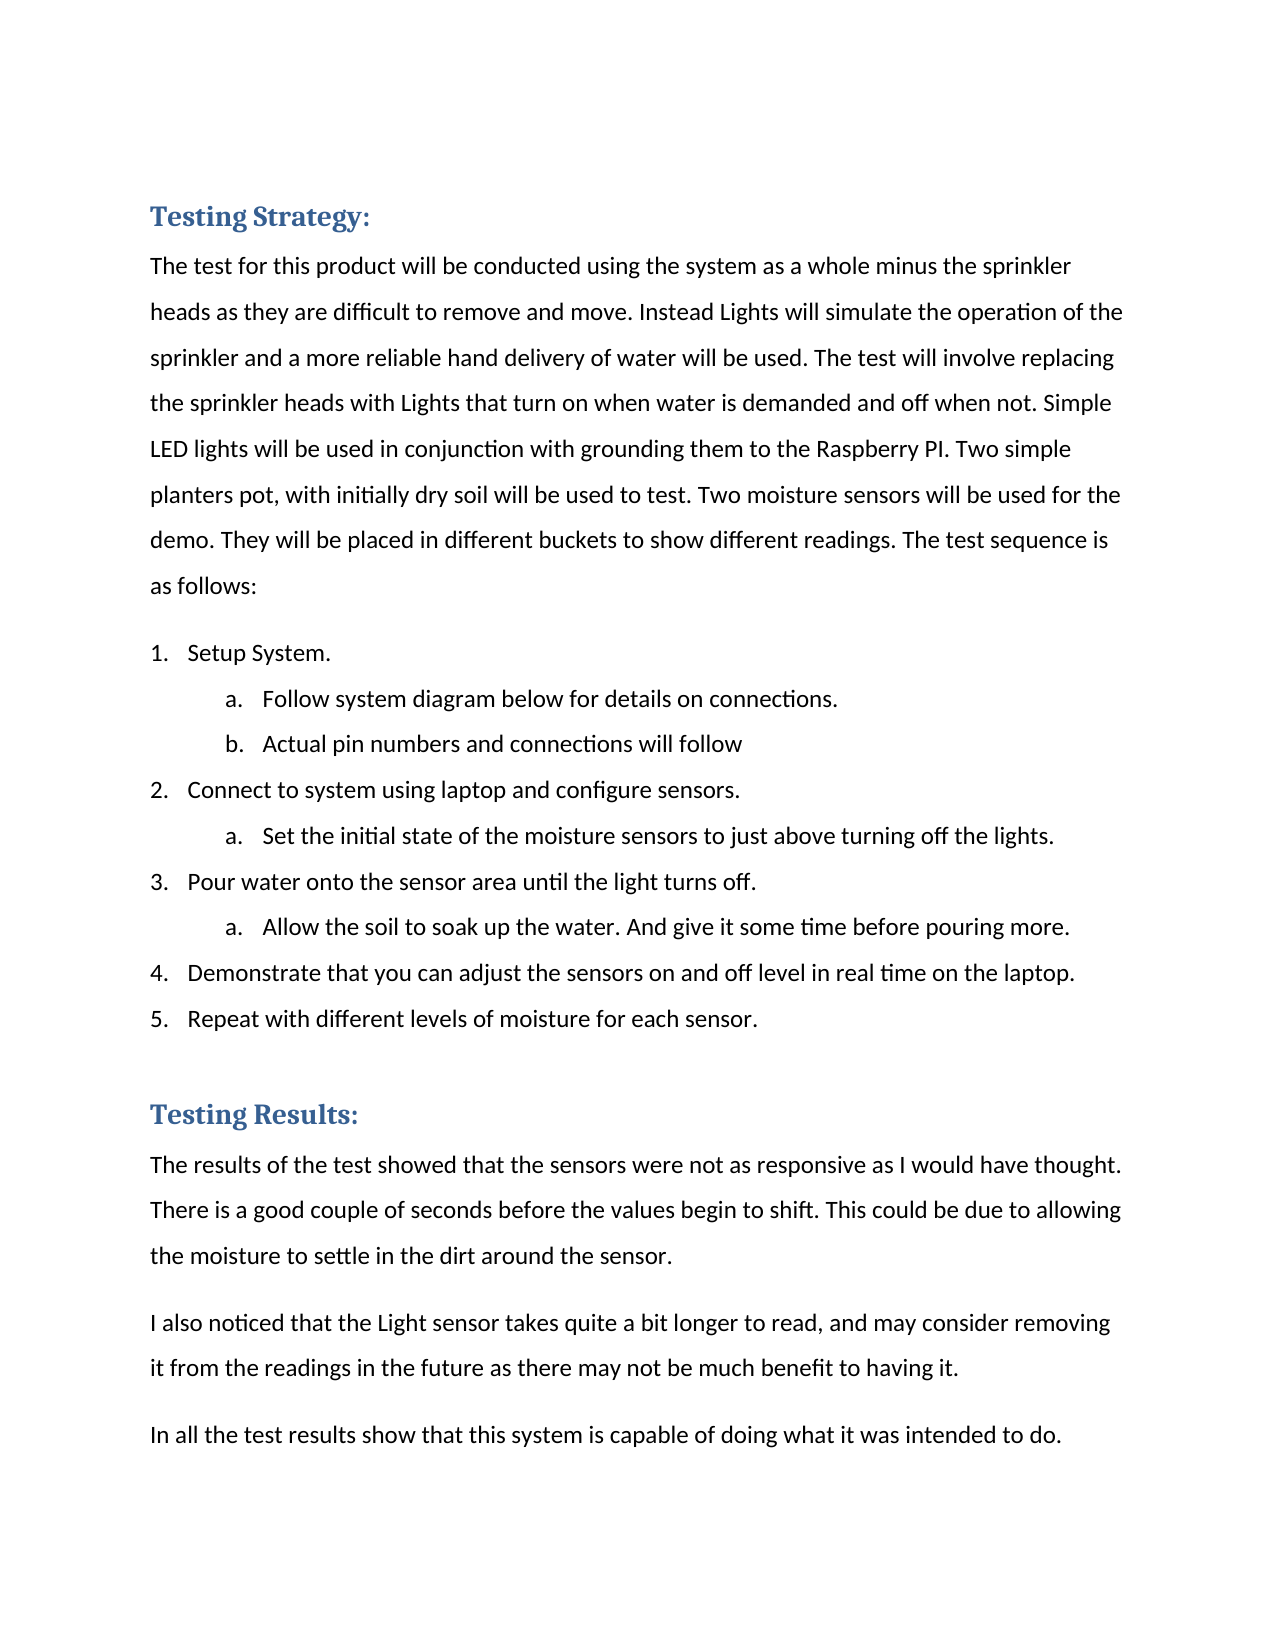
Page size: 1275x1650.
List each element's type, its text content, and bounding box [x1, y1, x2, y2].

list Repeat with different levels of moisture for each sensor. [150, 1003, 1125, 1033]
list Setup System. [150, 637, 1125, 667]
subtitle Testing Strategy: [150, 200, 1125, 233]
text The test for this product will be conducted using the system as a whole minus the sprinkler heads as they are difficult to remove and move. Instead Lights will simulate the operation of the sprinkler and a more reliable hand delivery of water will be used. The test will involve replacing the sprinkler heads with Lights that turn on when water is demanded and off when not. Simple LED lights will be used in conjunction with grounding them to the Raspberry PI. Two simple planters pot, with initially dry soil will be used to test. Two moisture sensors will be used for the demo. They will be placed in different buckets to show different readings. The test sequence is as follows: [150, 250, 1125, 601]
list Set the initial state of the moisture sensors to just above turning off the lights. [225, 820, 1125, 850]
list Actual pin numbers and connections will follow [225, 728, 1125, 759]
list Follow system diagram below for details on connections. [225, 683, 1125, 713]
list Allow the soil to soak up the water. And give it some time before pouring more. [225, 911, 1125, 942]
list Demonstrate that you can adjust the sensors on and off level in real time on the laptop. [150, 957, 1125, 988]
text I also noticed that the Light sensor takes quite a bit longer to read, and may consider removing it from the readings in the future as there may not be much benefit to having it. [150, 1307, 1125, 1383]
list Connect to system using laptop and configure sensors. [150, 774, 1125, 805]
subtitle Testing Results: [150, 1098, 1125, 1132]
list Pour water onto the sensor area until the light turns off. [150, 866, 1125, 896]
text The results of the test showed that the sensors were not as responsive as I would have thought. There is a good couple of seconds before the values begin to shift. This could be due to allowing the moisture to settle in the dirt around the sensor. [150, 1149, 1125, 1271]
text In all the test results show that this system is capable of doing what it was intended to do. [150, 1419, 1125, 1450]
